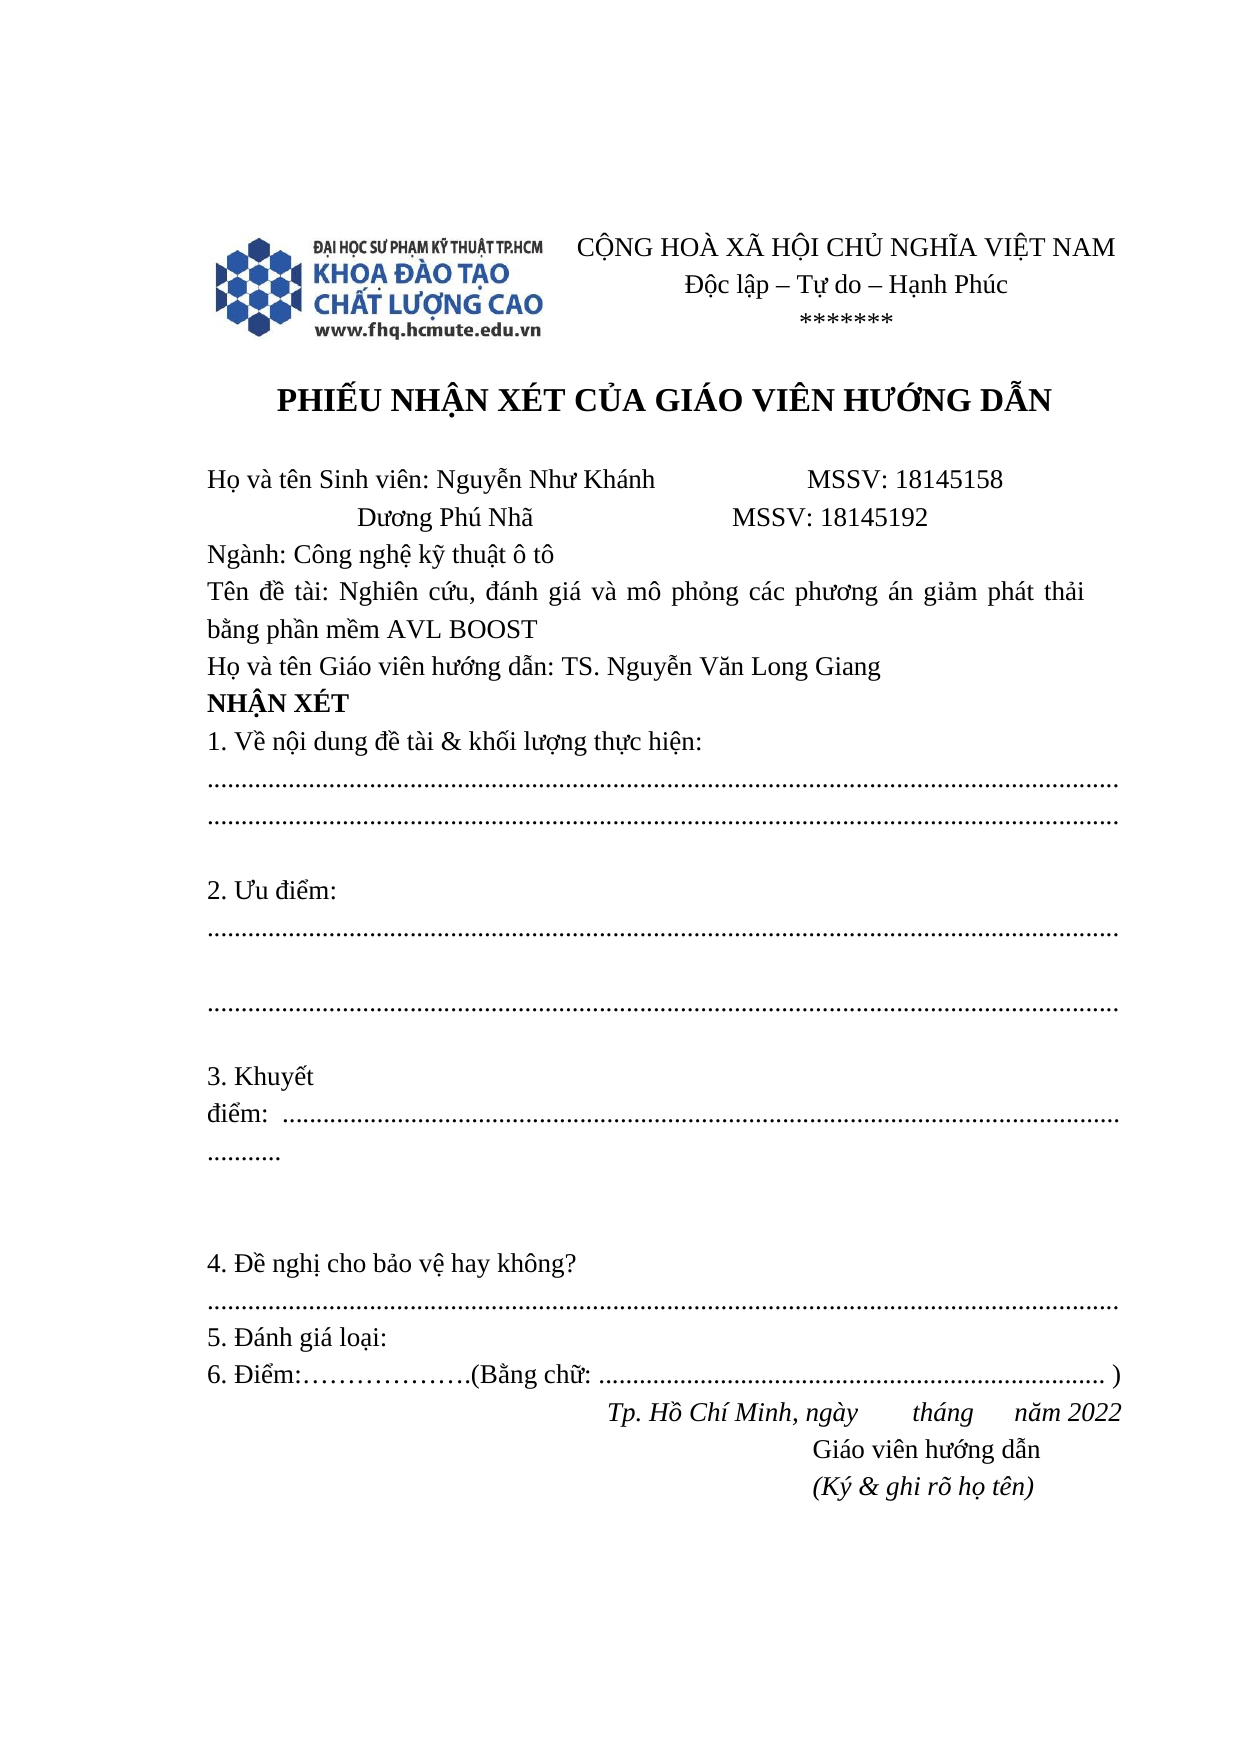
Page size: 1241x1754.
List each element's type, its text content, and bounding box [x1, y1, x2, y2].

text ******* [552, 306, 1122, 337]
text CỘNG HOÀ XÃ HỘI CHỦ NGHĨA VIỆT NAM [552, 231, 1122, 262]
text 6. Điểm:……………….(Bằng chữ: ........................................................................... ) [207, 1358, 1122, 1390]
text Giáo viên hướng dẫn [812, 1433, 1122, 1464]
text 5. Đánh giá loại: [207, 1321, 1122, 1352]
text Độc lập – Tự do – Hạnh Phúc [552, 268, 1122, 299]
text Dương Phú Nhã MSSV: 18145192 [207, 501, 1122, 532]
text 1. Về nội dung đề tài & khối lượng thực hiện: [207, 724, 1122, 756]
text NHẬN XÉT [207, 687, 1122, 718]
text ....................................................................................................................................... [207, 911, 1122, 942]
text 3. Khuyết điểm: ....................................................................................................................................... [207, 1060, 1122, 1166]
text Ngành: Công nghệ kỹ thuật ô tô [207, 538, 1122, 569]
text 2. Ưu điểm: [207, 874, 1122, 905]
text ....................................................................................................................................... [207, 1284, 1122, 1315]
text PHIẾU NHẬN XÉT CỦA GIÁO VIÊN HƯỚNG DẪN [207, 380, 1122, 419]
text Họ và tên Sinh viên: Nguyễn Như Khánh MSSV: 18145158 [207, 463, 1122, 495]
text ....................................................................................................................................... [207, 948, 1122, 1017]
text Tên đề tài: Nghiên cứu, đánh giá và mô phỏng các phương án giảm phát thải bằng phần mềm AVL BOOST [207, 575, 1086, 644]
text Họ và tên Giáo viên hướng dẫn: TS. Nguyễn Văn Long Giang [207, 650, 1122, 681]
text (Ký & ghi rõ họ tên) [812, 1470, 1122, 1502]
text Tp. Hồ Chí Minh, ngày tháng năm 2022 [207, 1396, 1122, 1427]
picture [206, 231, 552, 346]
text .............................................................................................................................................................................................................................................................................. [207, 762, 1122, 830]
text 4. Đề nghị cho bảo vệ hay không? [207, 1247, 1122, 1278]
